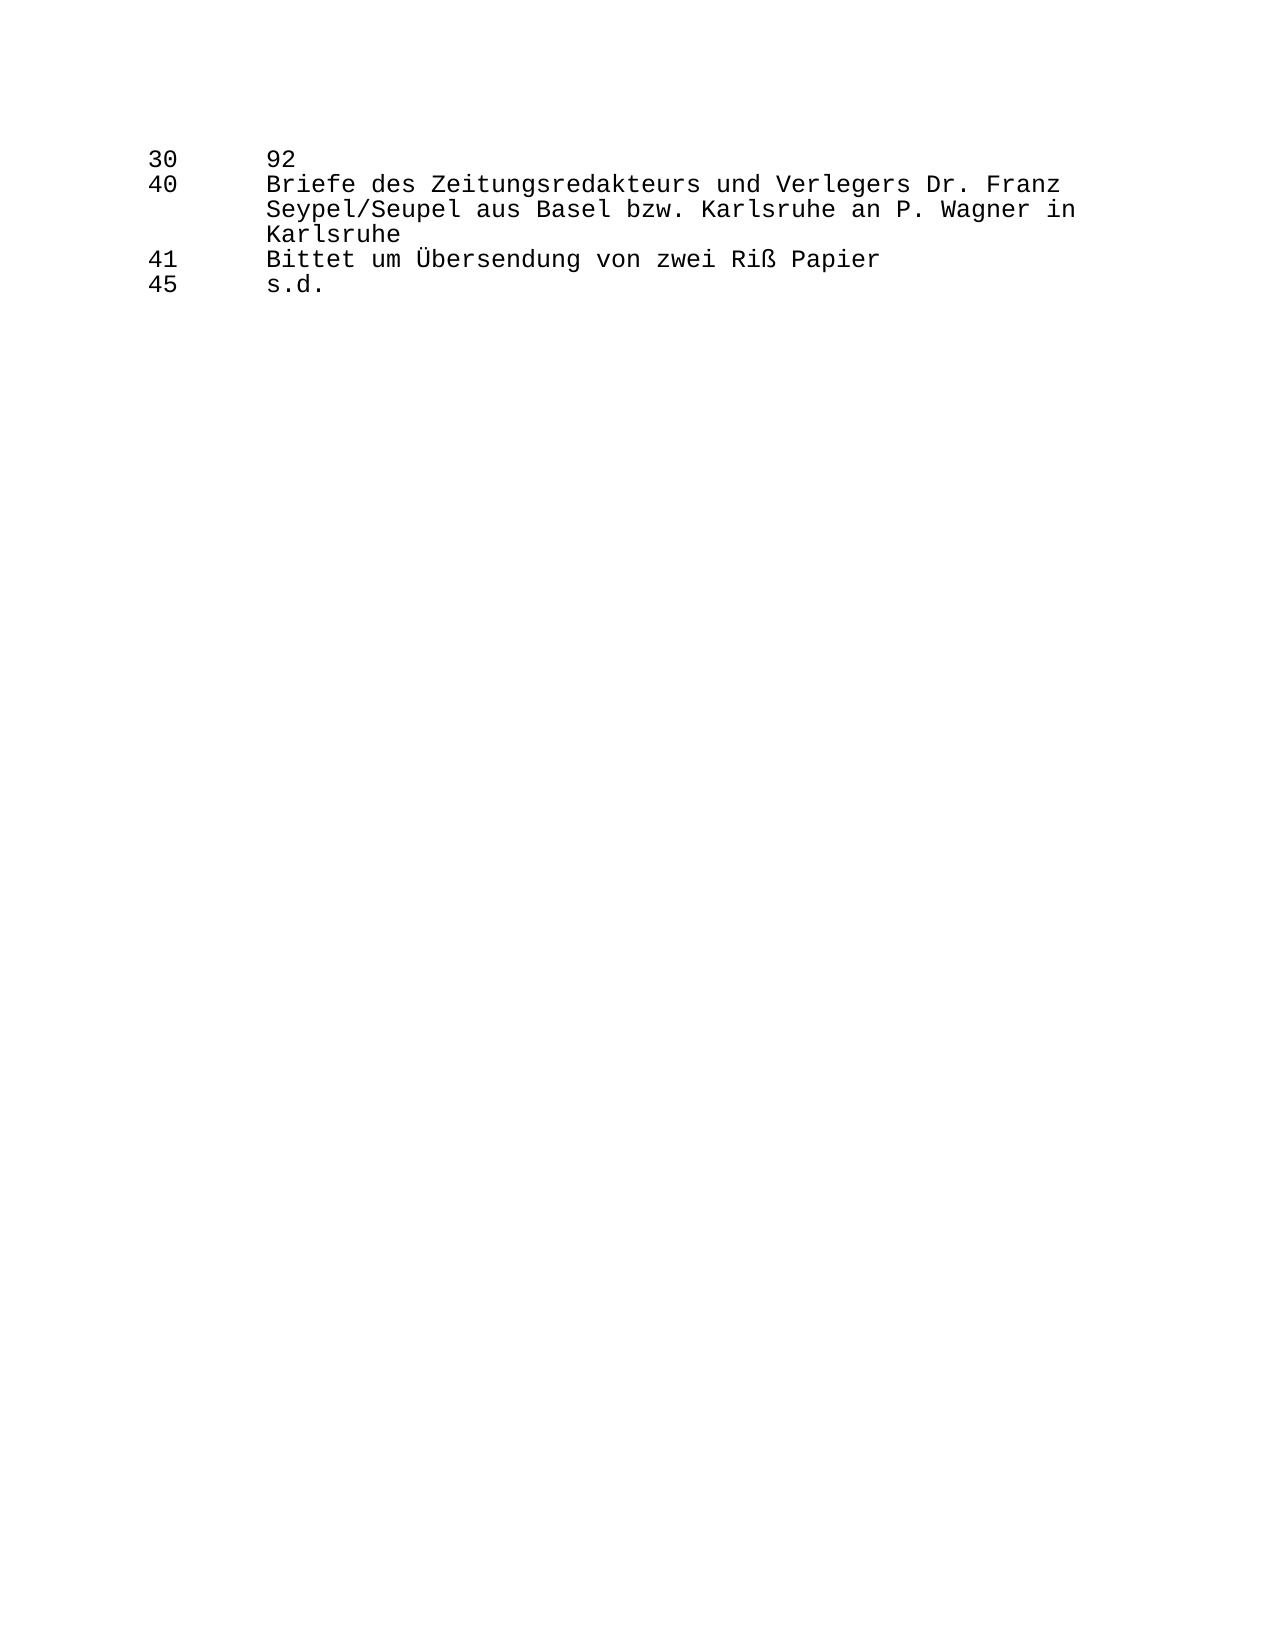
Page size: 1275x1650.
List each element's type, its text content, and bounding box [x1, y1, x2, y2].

text 41 Bittet um Übersendung von zwei Riß Papier [148, 248, 1127, 273]
text 45 s.d. [148, 273, 1127, 298]
text 30 92 [148, 148, 1127, 173]
text 40 Briefe des p[5{Zeitungsredakteurs und Verleger}s 4{Dr.} 2{Franz} 1{Seypel/Seupel} aus 6{o[Basel]o bzw. Karlsruhe}]p an p[2{P.} 1{Wagner} in 5{o[Karlsruhe]o}]p [148, 173, 1127, 248]
